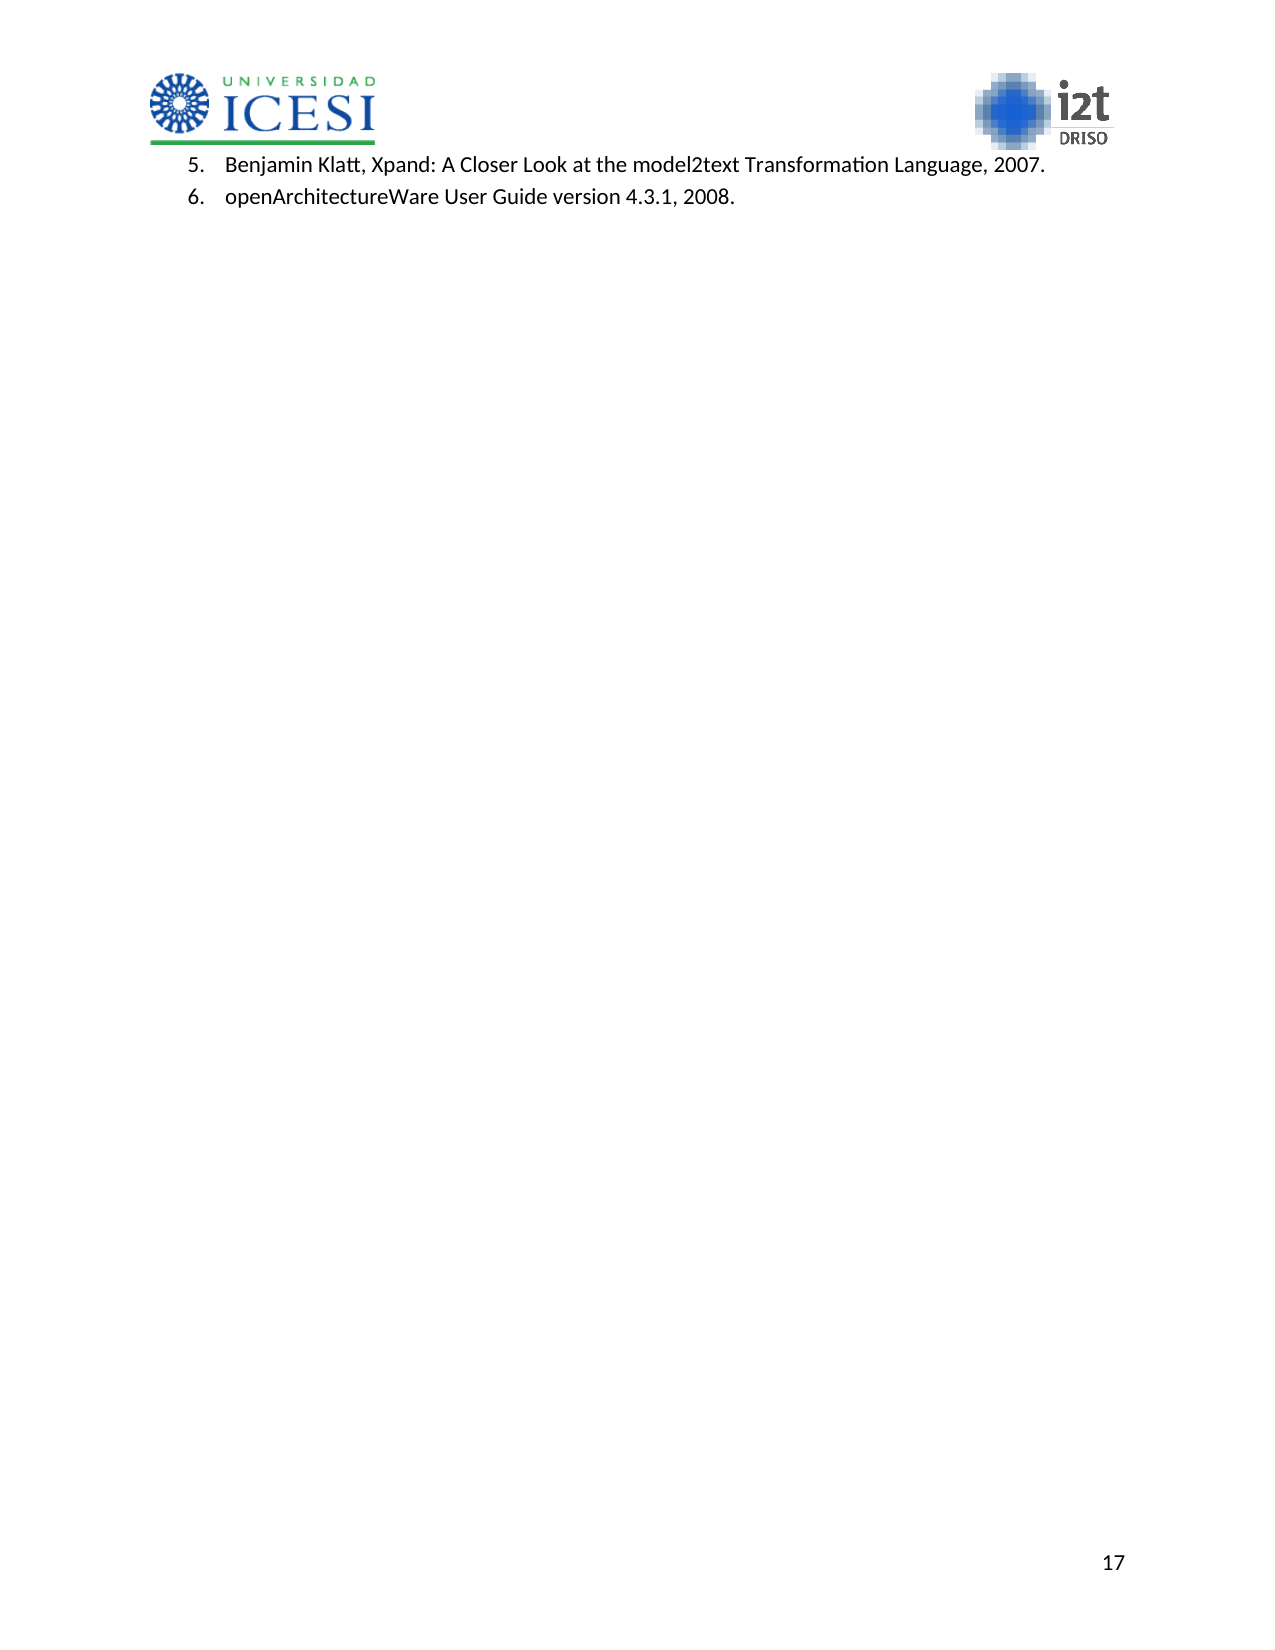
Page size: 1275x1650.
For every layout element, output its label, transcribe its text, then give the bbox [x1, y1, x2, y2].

list openArchitectureWare User Guide version 4.3.1, 2008. [187, 182, 1125, 210]
picture [975, 73, 1114, 150]
picture [150, 73, 375, 145]
list Benjamin Klatt, Xpand: A Closer Look at the model2text Transformation Language, 2007. [187, 150, 1125, 178]
